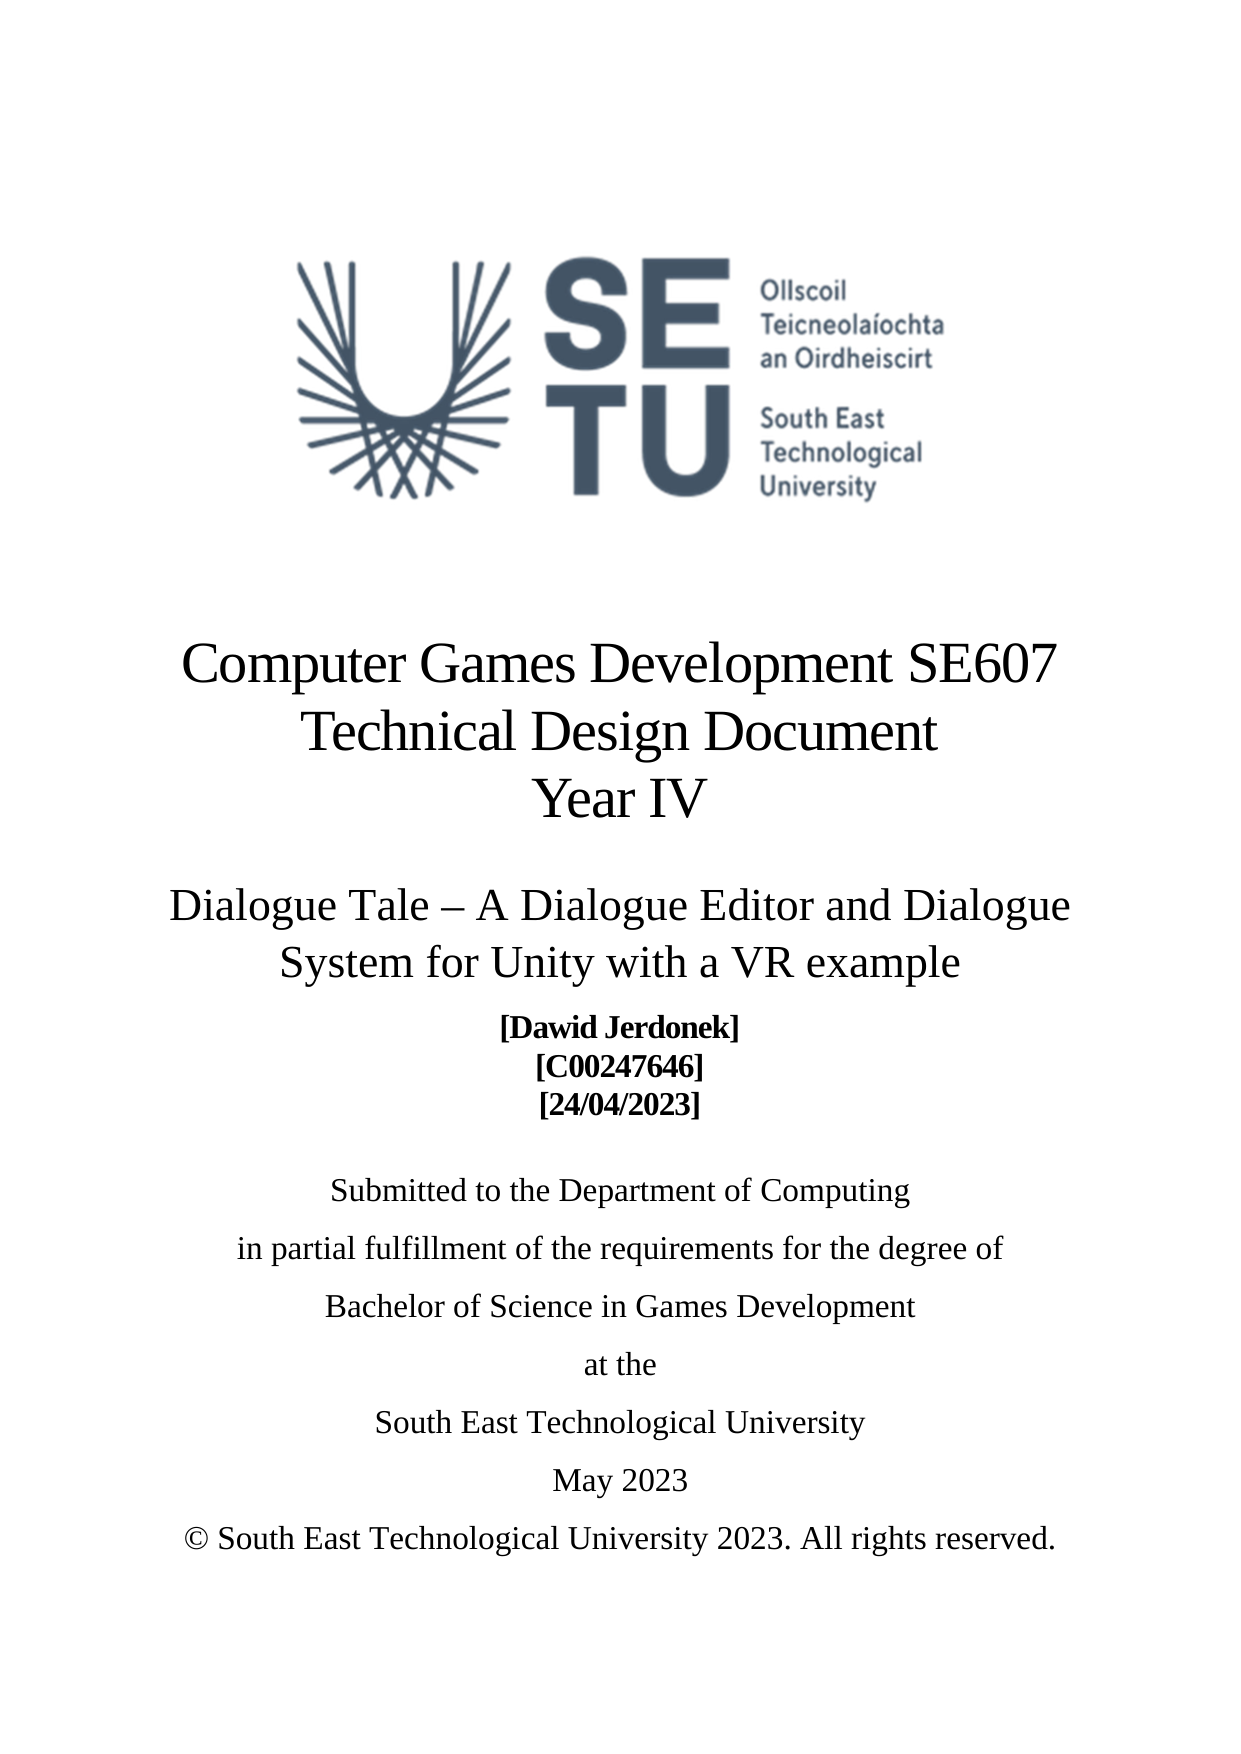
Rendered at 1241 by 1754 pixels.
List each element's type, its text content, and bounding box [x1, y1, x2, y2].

text at the [150, 1344, 1090, 1383]
text in partial fulfillment of the requirements for the degree of [150, 1228, 1090, 1267]
picture [209, 149, 1032, 610]
text © South East Technological University 2023. All rights reserved. [150, 1519, 1090, 1557]
text Submitted to the Department of Computing [150, 1171, 1090, 1209]
text South East Technological University [150, 1403, 1090, 1441]
text May 2023 [150, 1461, 1090, 1499]
title Technical Design Document [150, 696, 1090, 763]
title [24/04/2023] [150, 1084, 1090, 1123]
title [Dawid Jerdonek] [150, 1008, 1090, 1046]
title Year IV [150, 763, 1090, 830]
text Bachelor of Science in Games Development [150, 1287, 1090, 1325]
text Dialogue Tale – A Dialogue Editor and Dialogue System for Unity with a VR example [150, 877, 1090, 987]
title [C00247646] [150, 1046, 1090, 1084]
title Computer Games Development SE607 [150, 628, 1090, 696]
